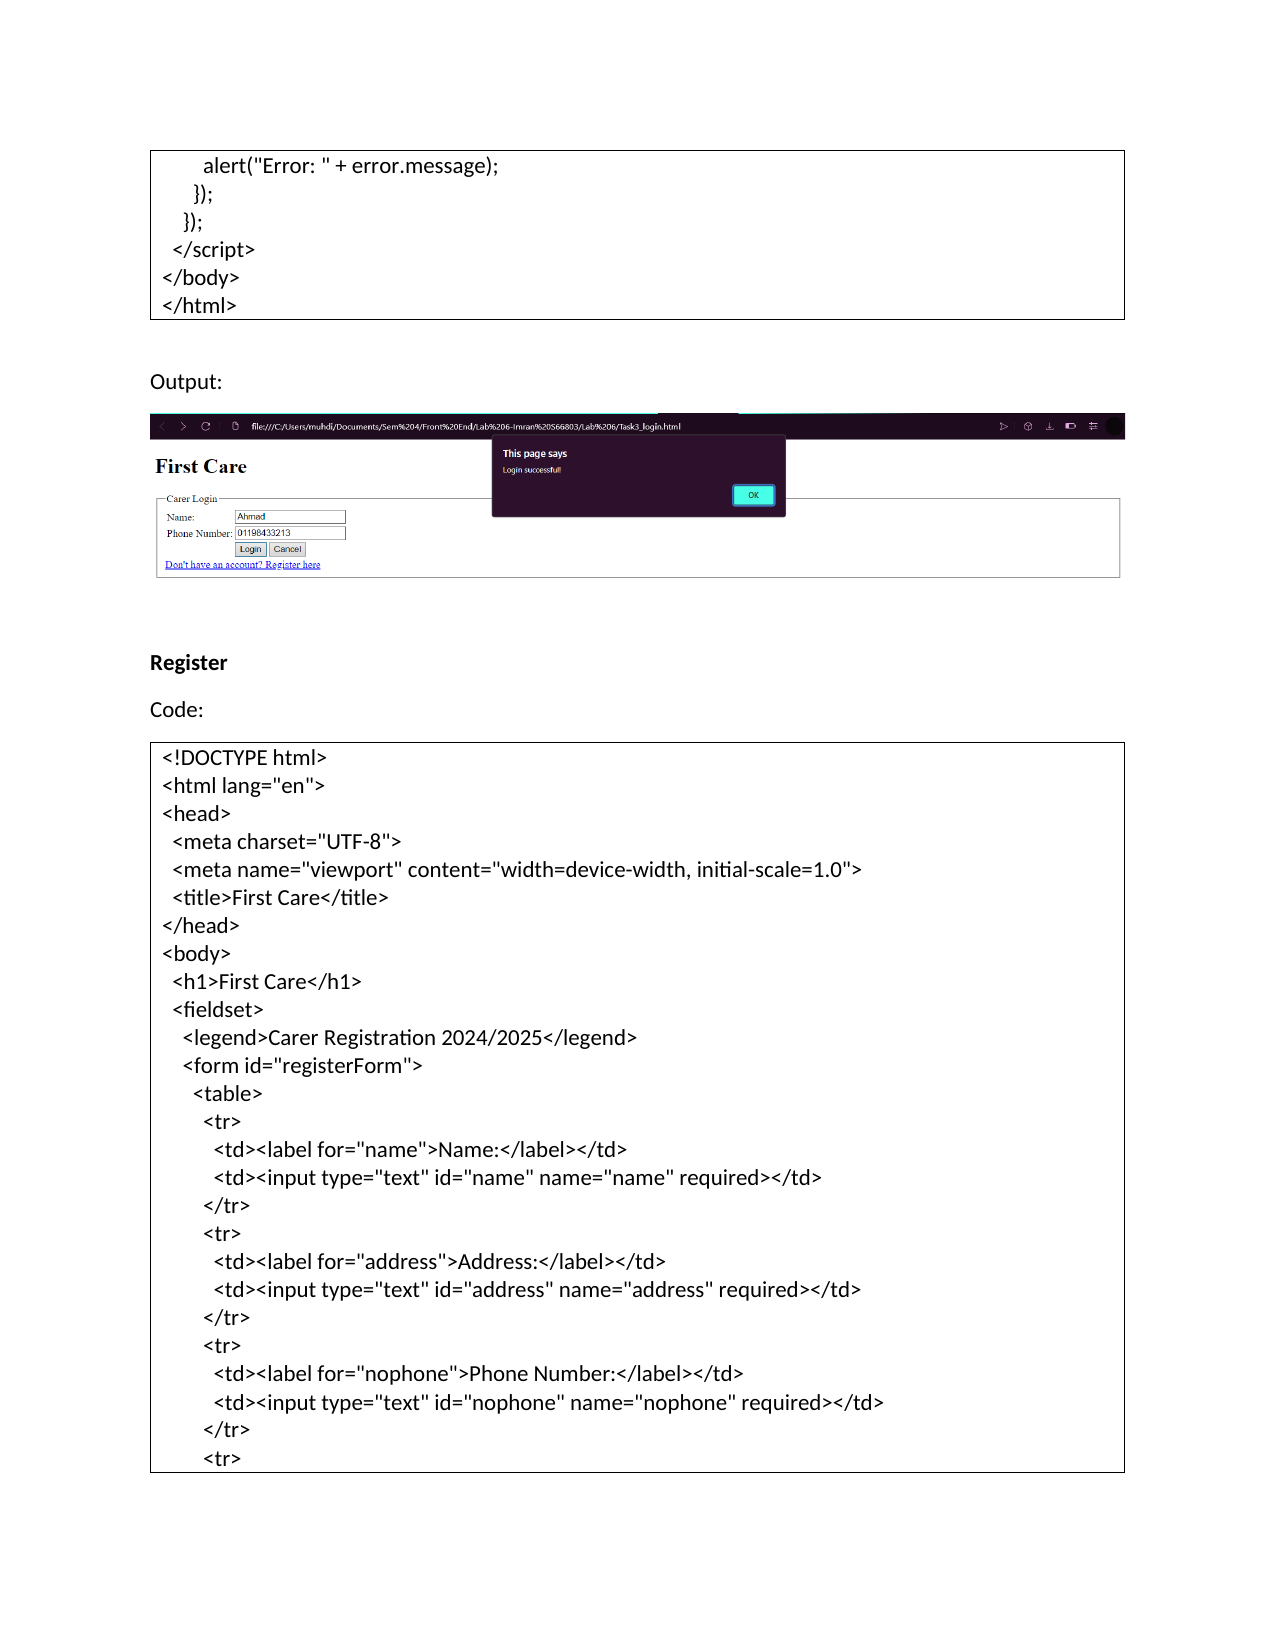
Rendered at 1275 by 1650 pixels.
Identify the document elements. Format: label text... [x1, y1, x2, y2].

text Register [150, 648, 1125, 676]
text Code: [150, 695, 1125, 723]
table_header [151, 743, 1124, 1472]
picture [150, 413, 1125, 583]
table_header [151, 151, 1124, 319]
text Output: [150, 367, 1125, 395]
